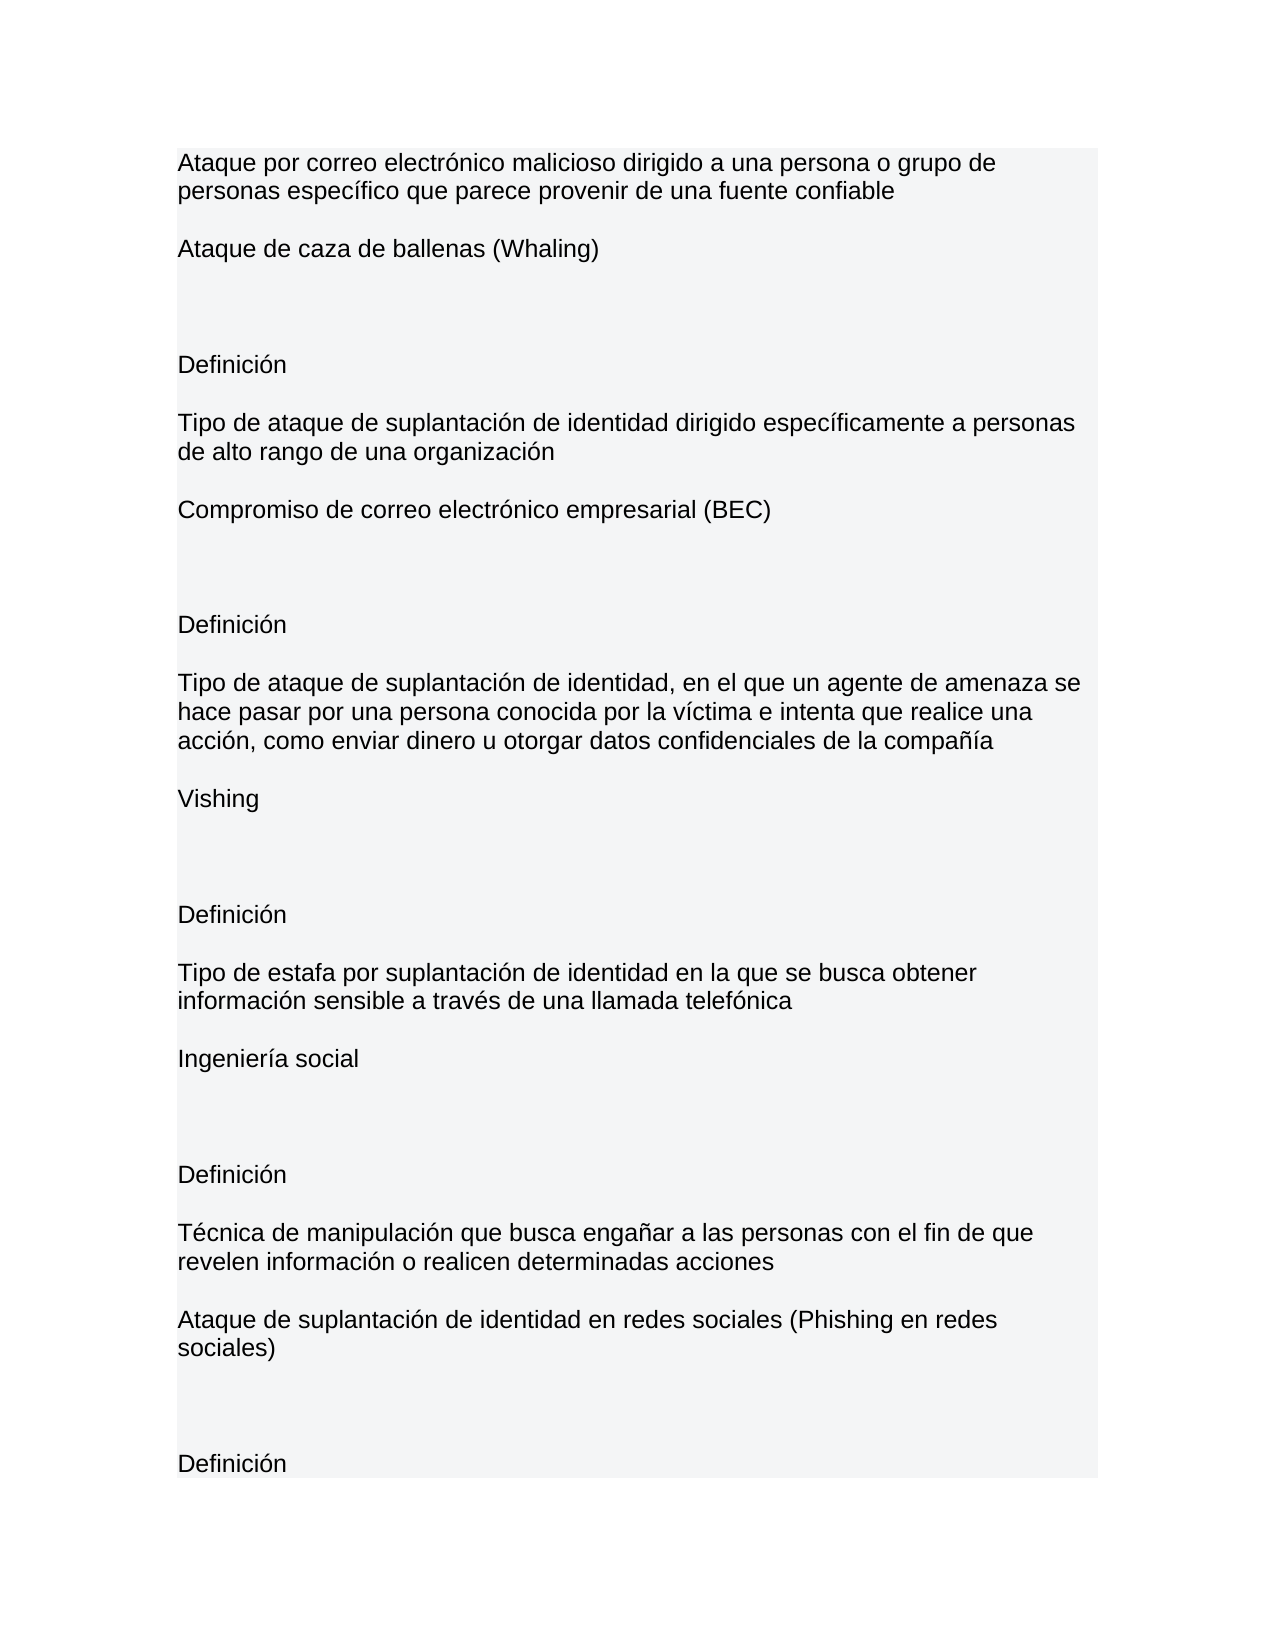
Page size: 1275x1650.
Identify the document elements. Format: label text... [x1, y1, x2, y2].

text Ataque de suplantación de identidad en redes sociales (Phishing en redes sociales) [177, 1305, 1098, 1362]
text Definición [177, 900, 1098, 928]
text Compromiso de correo electrónico empresarial (BEC) [177, 495, 1098, 523]
text Técnica de manipulación que busca engañar a las personas con el fin de que revelen información o realicen determinadas acciones [177, 1218, 1098, 1276]
text Ataque por correo electrónico malicioso dirigido a una persona o grupo de personas específico que parece provenir de una fuente confiable [177, 148, 1098, 205]
text Tipo de ataque de suplantación de identidad, en el que un agente de amenaza se hace pasar por una persona conocida por la víctima e intenta que realice una acción, como enviar dinero u otorgar datos confidenciales de la compañía [177, 668, 1098, 755]
text Tipo de ataque de suplantación de identidad dirigido específicamente a personas de alto rango de una organización [177, 408, 1098, 466]
text Definición [177, 1160, 1098, 1189]
text Ataque de caza de ballenas (Whaling) [177, 234, 1098, 263]
text Definición [177, 1449, 1098, 1478]
text Vishing [177, 784, 1098, 813]
text Ingeniería social [177, 1044, 1098, 1073]
text Definición [177, 350, 1098, 379]
text Tipo de estafa por suplantación de identidad en la que se busca obtener información sensible a través de una llamada telefónica [177, 958, 1098, 1015]
text Definición [177, 611, 1098, 639]
